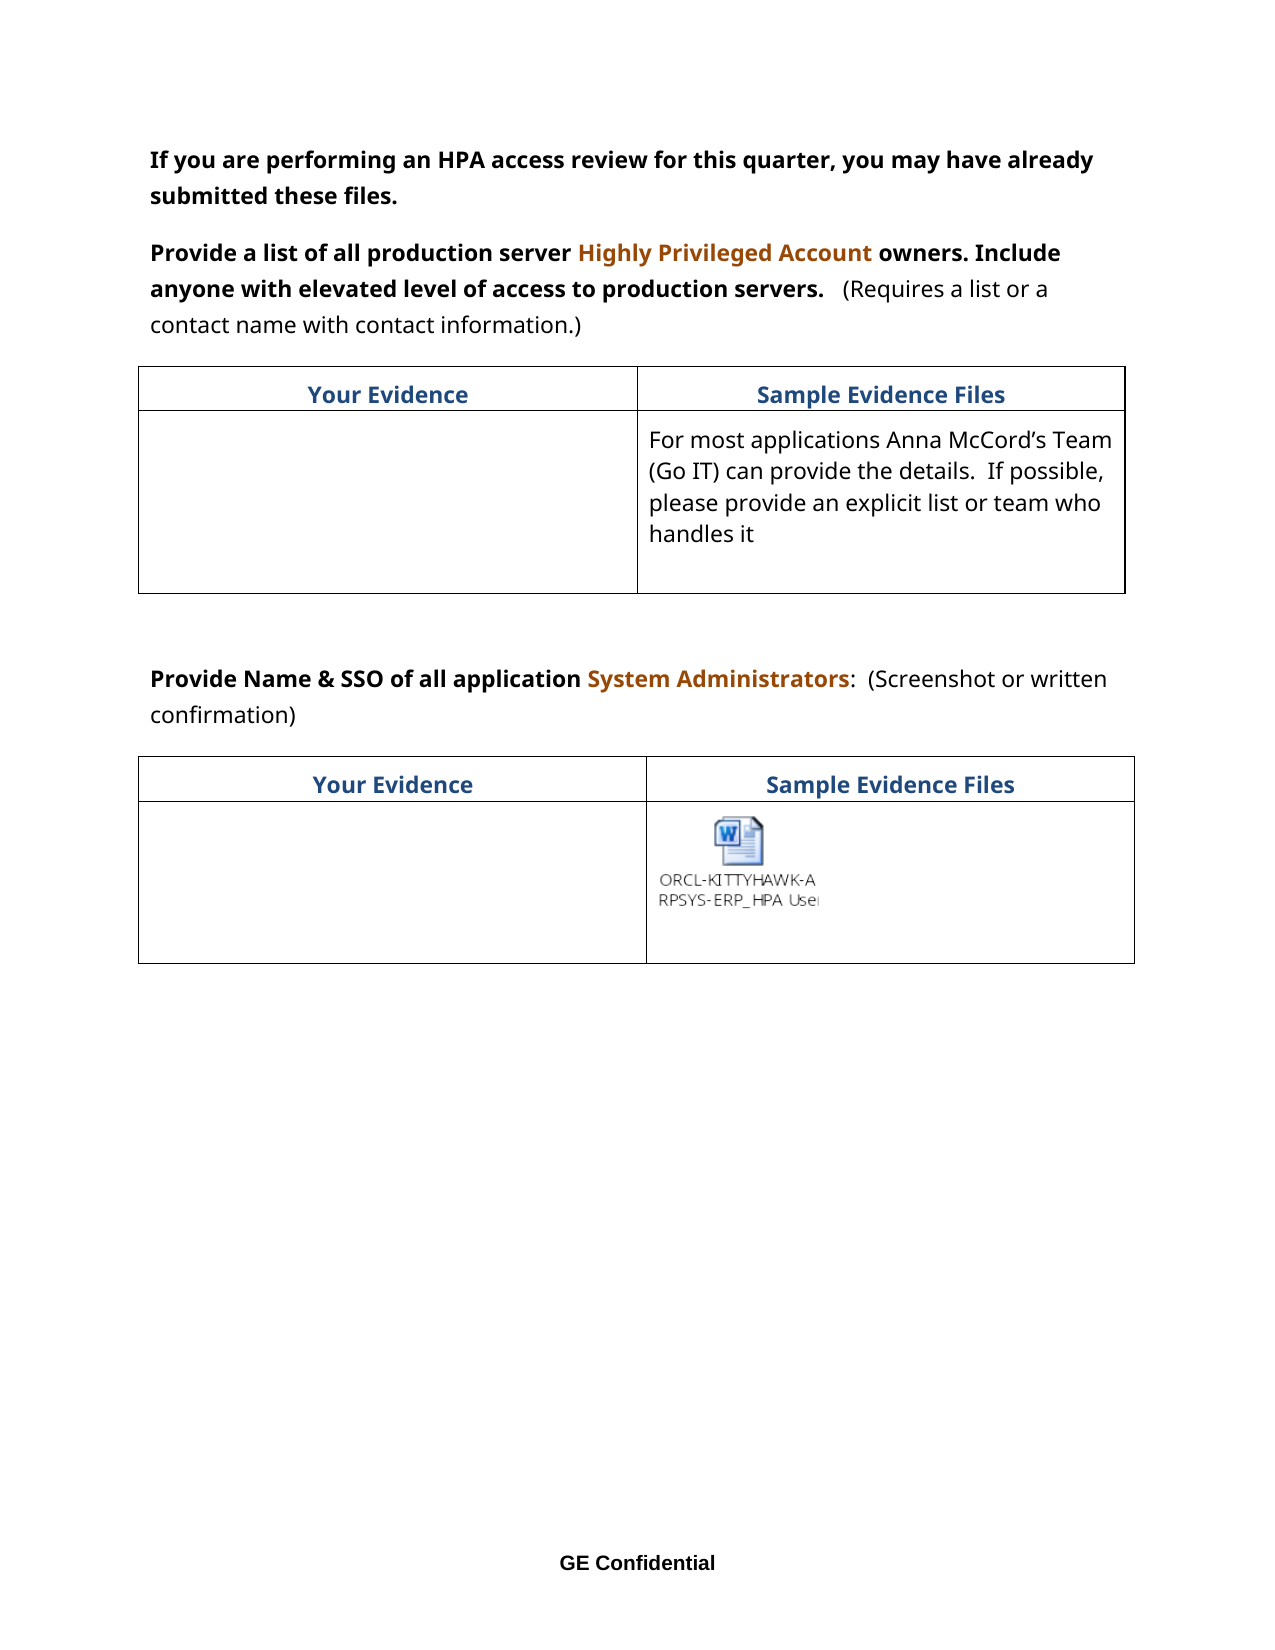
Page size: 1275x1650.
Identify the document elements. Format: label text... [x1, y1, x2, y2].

text Provide a list of all production server Highly Privileged Account owners. Include anyone with elevated level of access to production servers. (Requires a list or a contact name with contact information.) [150, 237, 1125, 340]
table_header Sample Evidence Files [638, 367, 1124, 410]
table_cell [139, 802, 646, 962]
table_cell For most applications Anna McCord’s Team (Go IT) can provide the details. If possible, please provide an explicit list or team who handles it [638, 411, 1124, 593]
table_header Your Evidence [139, 757, 646, 801]
text Provide Name & SSO of all application System Administrators: (Screenshot or written confirmation) [150, 663, 1125, 730]
table_cell [647, 802, 1134, 962]
text If you are performing an HPA access review for this quarter, you may have already submitted these files. [150, 144, 1125, 211]
table_header Sample Evidence Files [647, 757, 1134, 801]
table_cell [139, 411, 637, 593]
table_header Your Evidence [139, 367, 637, 410]
